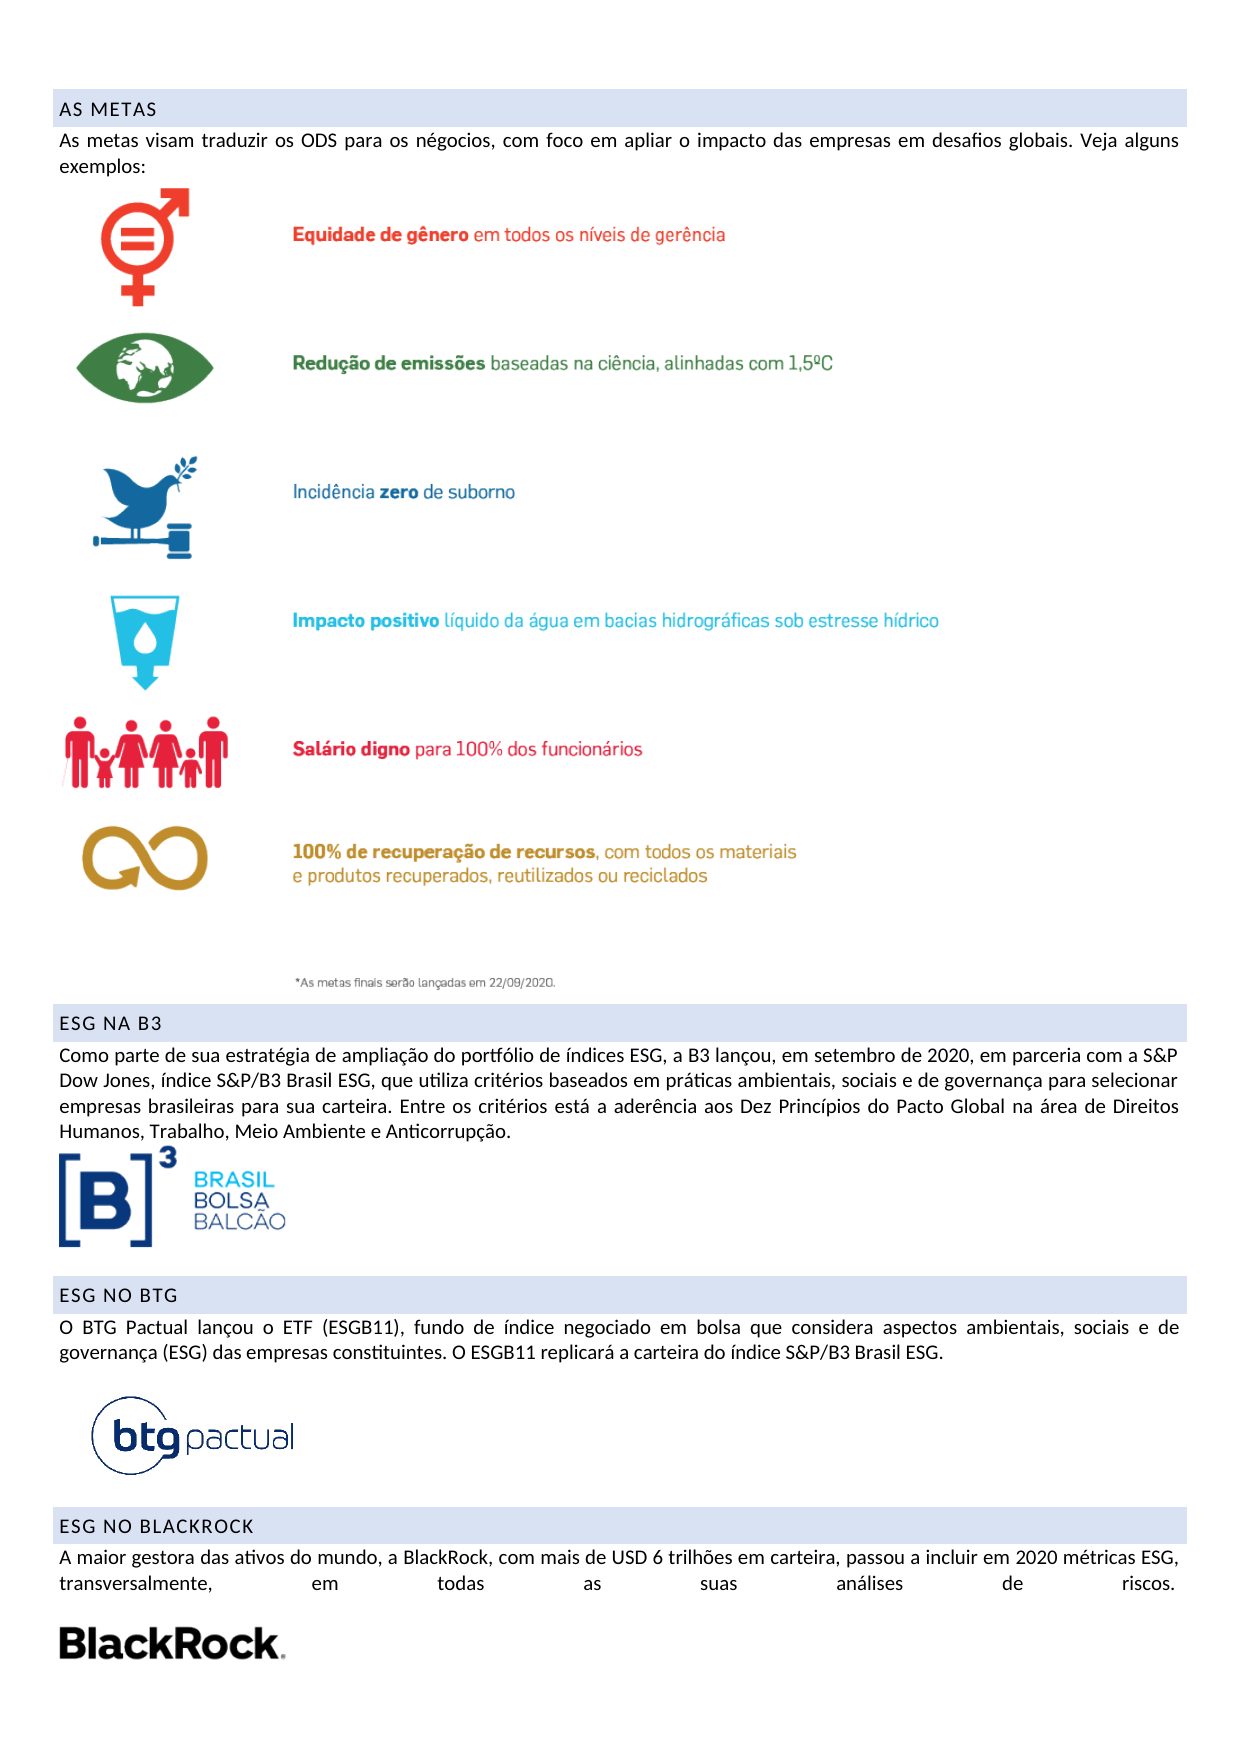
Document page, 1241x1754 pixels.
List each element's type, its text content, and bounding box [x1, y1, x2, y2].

text O BTG Pactual lançou o ETF (ESGB11), fundo de índice negociado em bolsa que considera aspectos ambientais, sociais e de governança (ESG) das empresas constituintes. O ESGB11 replicará a carteira do índice S&P/B3 Brasil ESG. [59, 1314, 1181, 1365]
subtitle ESG no BTG [59, 1283, 1181, 1308]
picture [59, 1143, 315, 1250]
picture [59, 1365, 325, 1507]
text Como parte de sua estratégia de ampliação do portfólio de índices ESG, a B3 lançou, em setembro de 2020, em parceria com a S&P Dow Jones, índice S&P/B3 Brasil ESG, que utiliza critérios baseados em práticas ambientais, sociais e de governança para selecionar empresas brasileiras para sua carteira. Entre os critérios está a aderência aos Dez Princípios do Pacto Global na área de Direitos Humanos, Trabalho, Meio Ambiente e Anticorrupção. [59, 1042, 1181, 1144]
picture [59, 1595, 289, 1691]
text A maior gestora das ativos do mundo, a BlackRock, com mais de USD 6 trilhões em carteira, passou a incluir em 2020 métricas ESG, transversalmente, em todas as suas análises de riscos. [59, 1544, 1181, 1690]
subtitle As metas [59, 96, 1181, 121]
text As metas visam traduzir os ODS para os négocios, com foco em apliar o impacto das empresas em desafios globais. Veja alguns exemplos: [59, 127, 1181, 178]
picture [59, 178, 945, 1004]
subtitle ESG na B3 [59, 1011, 1181, 1036]
subtitle ESG no BlackRock [59, 1513, 1181, 1538]
